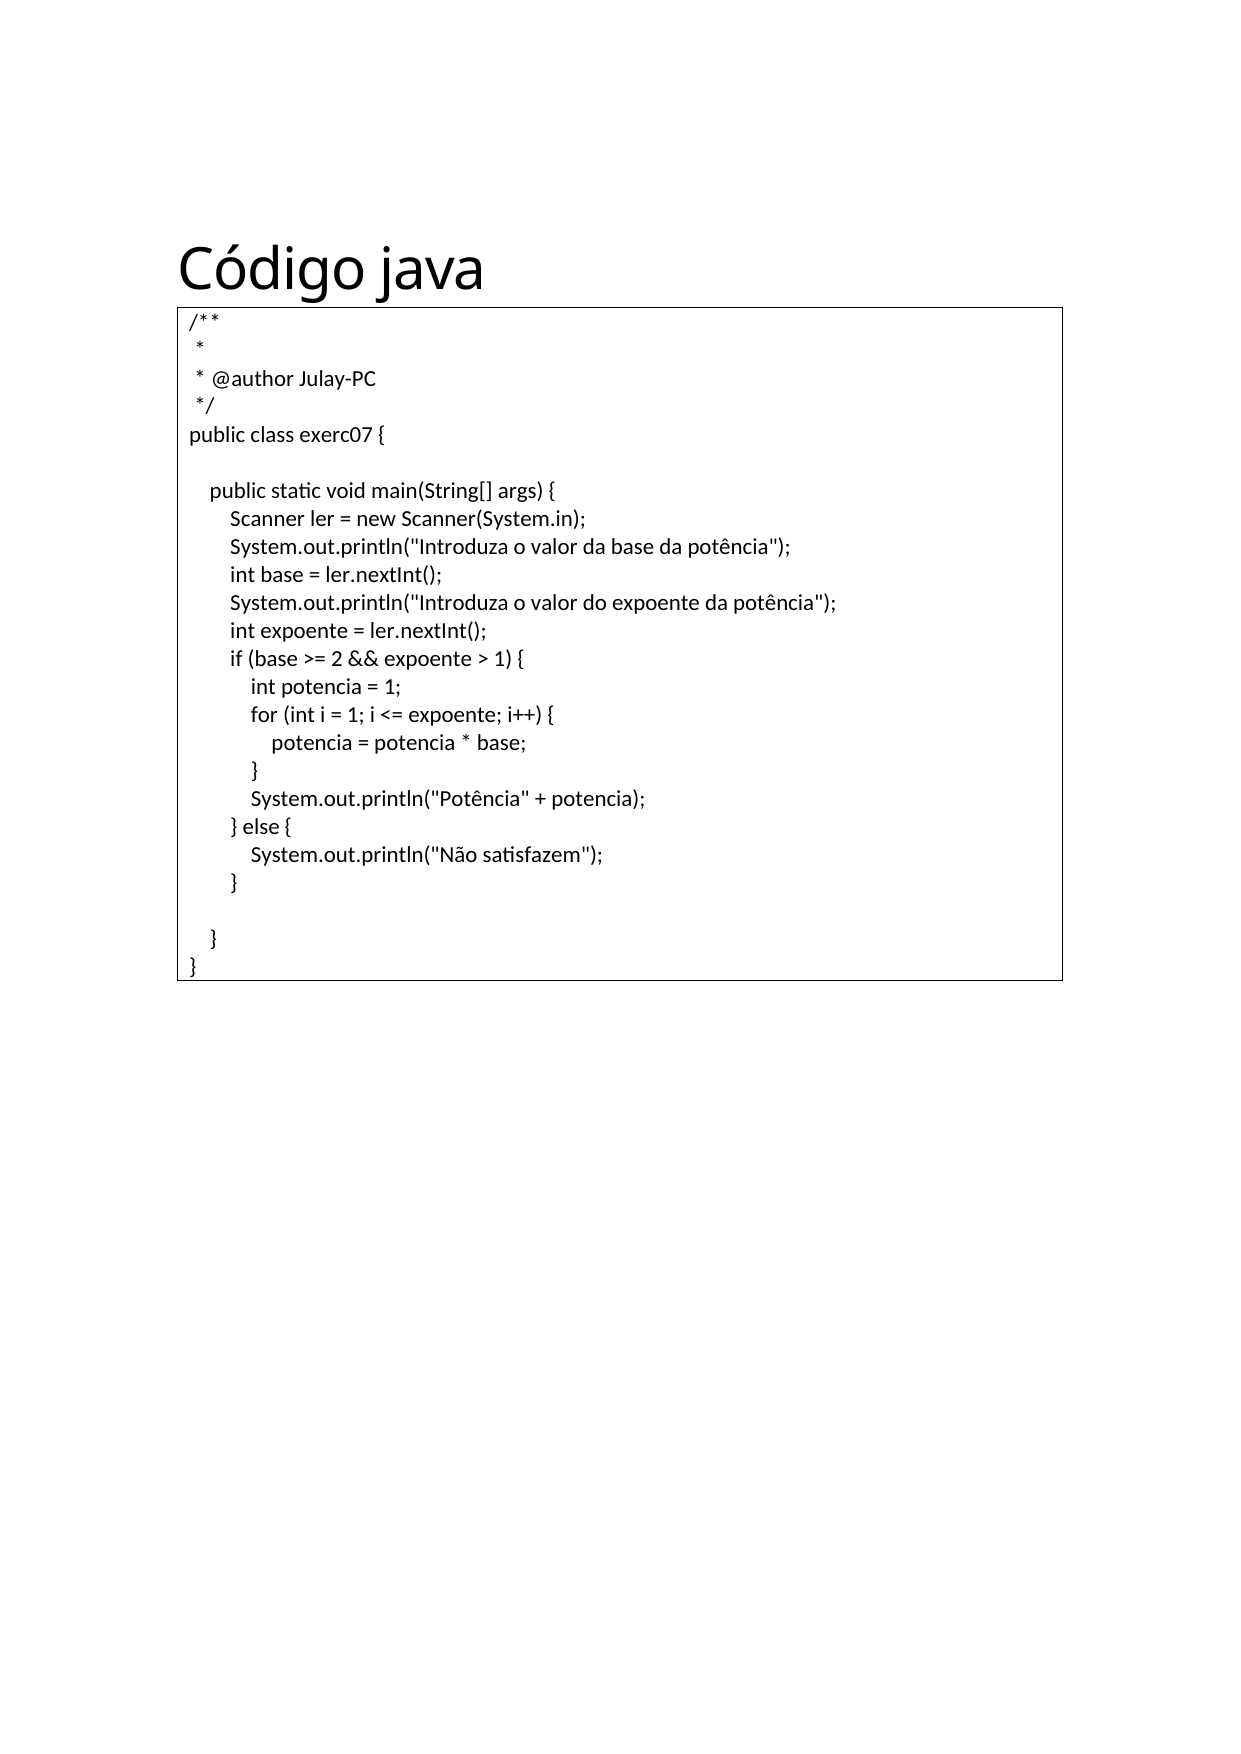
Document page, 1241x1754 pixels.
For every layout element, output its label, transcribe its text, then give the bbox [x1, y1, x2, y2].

table_header /** * * @author Julay-PC */ public class exerc07 { public static void main(String[] args) { Scanner ler = new Scanner(System.in); System.out.println("Introduza o valor da base da potência"); int base = ler.nextInt(); System.out.println("Introduza o valor do expoente da potência"); int expoente = ler.nextInt(); if (base >= 2 && expoente > 1) { int potencia = 1; for (int i = 1; i <= expoente; i++) { potencia = potencia * base; } System.out.println("Potência" + potencia); } else { System.out.println("Não satisfazem"); } } } [178, 308, 1062, 980]
title Código java [177, 227, 1063, 307]
